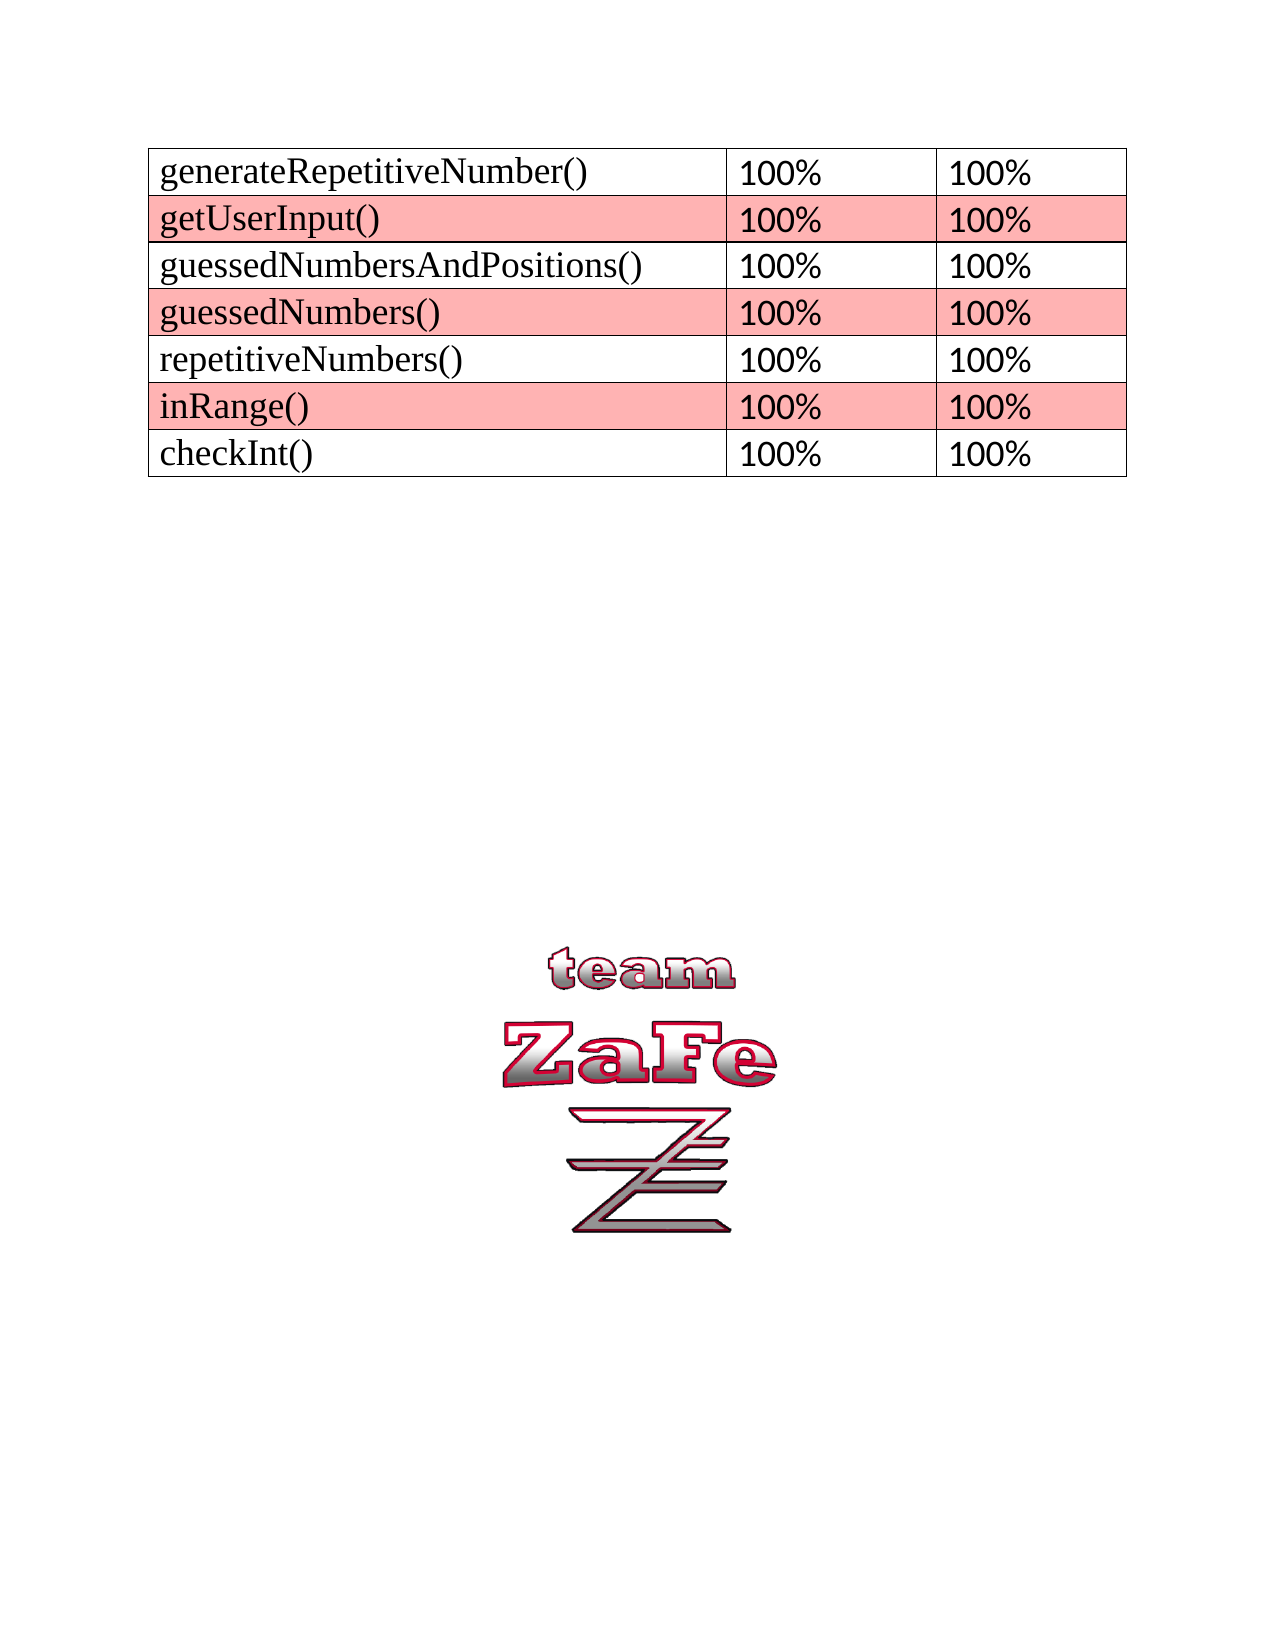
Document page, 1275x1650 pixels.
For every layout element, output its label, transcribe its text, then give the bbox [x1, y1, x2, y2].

table_cell 100% [937, 149, 1126, 194]
table_cell 100% [727, 243, 936, 288]
table_cell 100% [727, 430, 936, 476]
table_cell inRange() [149, 383, 726, 429]
table_cell repetitiveNumbers() [149, 336, 726, 382]
table_cell 100% [727, 196, 936, 241]
table_cell guessedNumbers() [149, 289, 726, 335]
table_cell 100% [937, 383, 1126, 429]
table_cell 100% [937, 336, 1126, 382]
picture [478, 926, 800, 1248]
table_cell checkInt() [149, 430, 726, 476]
table_cell 100% [727, 289, 936, 335]
table_cell 100% [727, 149, 936, 194]
table_cell 100% [937, 196, 1126, 241]
table_cell guessedNumbersAndPositions() [149, 243, 726, 288]
table_cell 100% [937, 430, 1126, 476]
table_cell 100% [727, 336, 936, 382]
table_cell 100% [937, 289, 1126, 335]
table_cell generateRepetitiveNumber() [149, 149, 726, 194]
table_cell 100% [937, 243, 1126, 288]
table_cell 100% [727, 383, 936, 429]
table_cell getUserInput() [149, 196, 726, 241]
